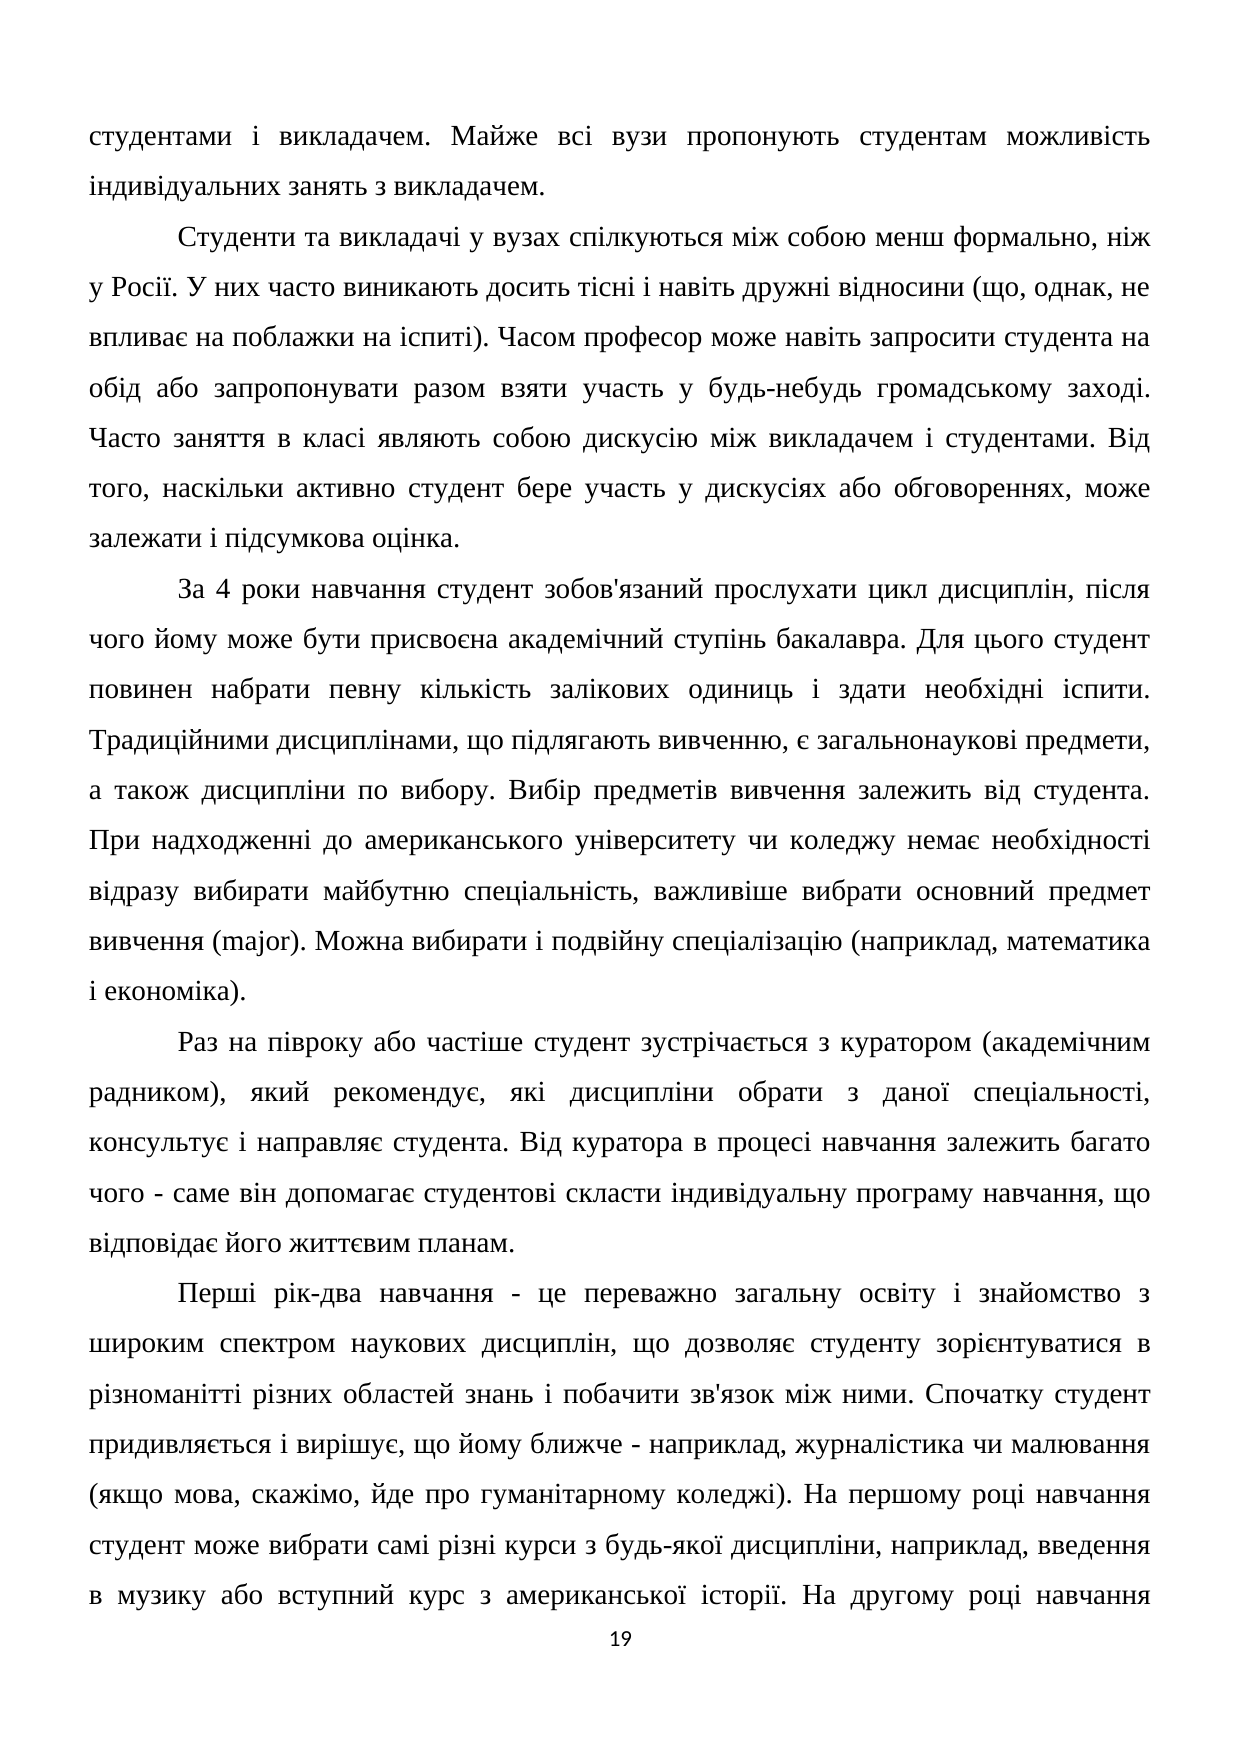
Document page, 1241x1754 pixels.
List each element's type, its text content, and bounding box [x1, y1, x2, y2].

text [89, 1275, 1152, 1611]
text Раз на півроку або частіше студент зустрічається з куратором (академічним радником), який рекомендує, які дисципліни обрати з даної спеціальності, консультує і направляє студента. Від куратора в процесі навчання залежить багато чого - саме він допомагає студентові скласти індивідуальну програму навчання, що відповідає його життєвим планам. [89, 1024, 1152, 1258]
text За 4 роки навчання студент зобов'язаний прослухати цикл дисциплін, після чого йому може бути присвоєна академічний ступінь бакалавра. Для цього студент повинен набрати певну кількість залікових одиниць і здати необхідні іспити. Традиційними дисциплінами, що підлягають вивченню, є загальнонаукові предмети, а також дисципліни по вибору. Вибір предметів вивчення залежить від студента. При надходженні до американського університету чи коледжу немає необхідності відразу вибирати майбутню спеціальність, важливіше вибрати основний предмет вивчення (major). Можна вибирати і подвійну спеціалізацію (наприклад, математика і економіка). [89, 571, 1152, 1007]
text Студенти та викладачі у вузах спілкуються між собою менш формально, ніж у Росії. У них часто виникають досить тісні і навіть дружні відносини (що, однак, не впливає на поблажки на іспиті). Часом професор може навіть запросити студента на обід або запропонувати разом взяти участь у будь-небудь громадському заході. Часто заняття в класі являють собою дискусію між викладачем і студентами. Від того, наскільки активно студент бере участь у дискусіях або обговореннях, може залежати і підсумкова оцінка. [89, 219, 1152, 554]
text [89, 118, 1152, 202]
